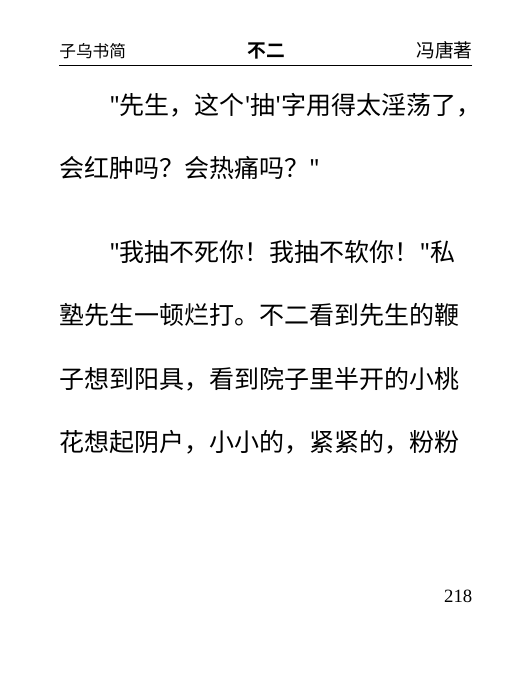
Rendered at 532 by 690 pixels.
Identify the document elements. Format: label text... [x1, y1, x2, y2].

text "先生，这个'抽'字用得太淫荡了，会红肿吗？会热痛吗？" [59, 72, 472, 199]
text "我抽不死你！我抽不软你！"私塾先生一顿烂打。不二看到先生的鞭子想到阳具，看到院子里半开的小桃花想起阴户，小小的，紧紧的，粉粉的，自己掰着自己，向阳而开，于是勃起。 [59, 219, 472, 473]
